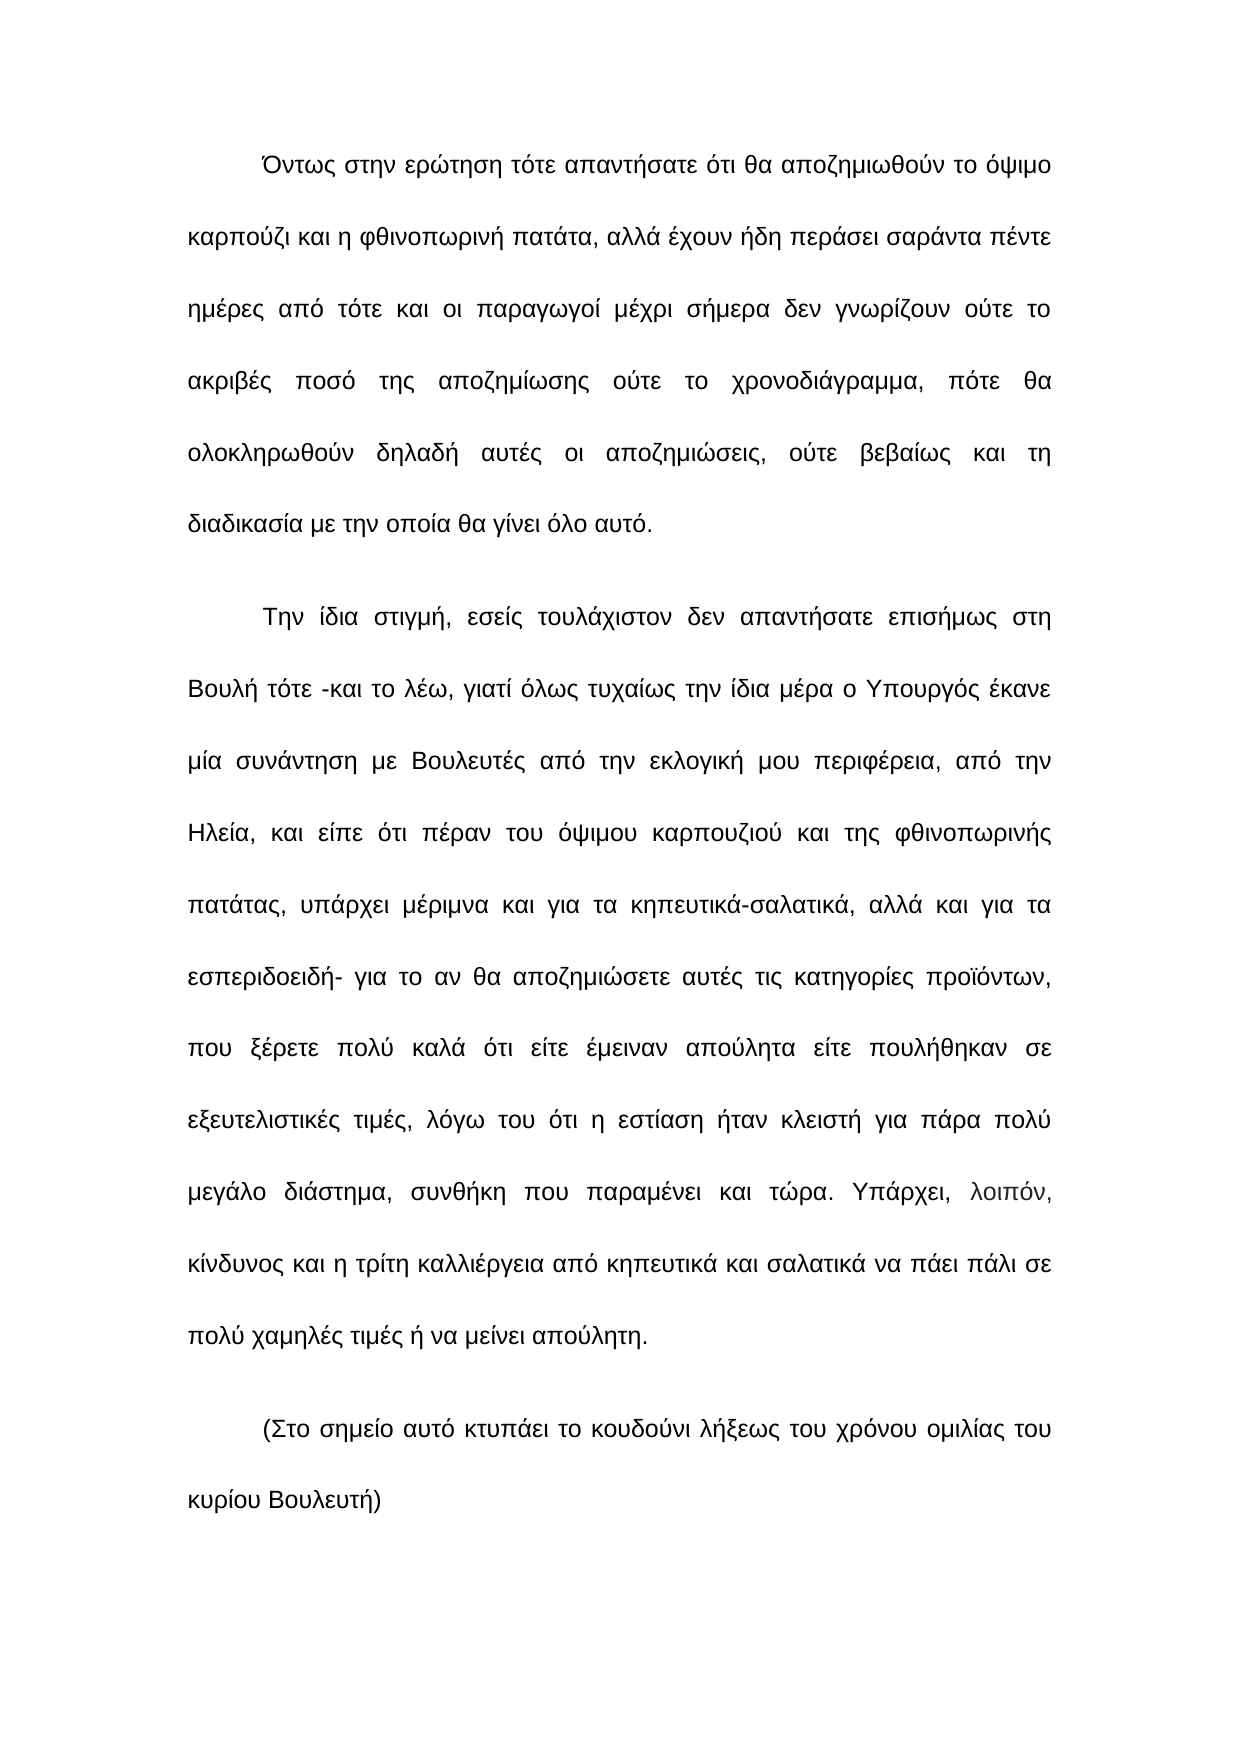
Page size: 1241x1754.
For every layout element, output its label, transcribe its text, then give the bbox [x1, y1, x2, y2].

text Όντως στην ερώτηση τότε απαντήσατε ότι θα αποζημιωθούν το όψιμο καρπούζι και η φθινοπωρινή πατάτα, αλλά έχουν ήδη περάσει σαράντα πέντε ημέρες από τότε και οι παραγωγοί μέχρι σήμερα δεν γνωρίζουν ούτε το ακριβές ποσό της αποζημίωσης ούτε το χρονοδιάγραμμα, πότε θα ολοκληρωθούν δηλαδή αυτές οι αποζημιώσεις, ούτε βεβαίως και τη διαδικασία με την οποία θα γίνει όλο αυτό. [187, 150, 1053, 538]
text Την ίδια στιγμή, εσείς τουλάχιστον δεν απαντήσατε επισήμως στη Βουλή τότε -και το λέω, γιατί όλως τυχαίως την ίδια μέρα ο Υπουργός έκανε μία συνάντηση με Βουλευτές από την εκλογική μου περιφέρεια, από την Ηλεία, και είπε ότι πέραν του όψιμου καρπουζιού και της φθινοπωρινής πατάτας, υπάρχει μέριμνα και για τα κηπευτικά-σαλατικά, αλλά και για τα εσπεριδοειδή- για το αν θα αποζημιώσετε αυτές τις κατηγορίες προϊόντων, που ξέρετε πολύ καλά ότι είτε έμειναν απούλητα είτε πουλήθηκαν σε εξευτελιστικές τιμές, λόγω του ότι η εστίαση ήταν κλειστή για πάρα πολύ μεγάλο διάστημα, συνθήκη που παραμένει και τώρα. Υπάρχει, λοιπόν, κίνδυνος και η τρίτη καλλιέργεια από κηπευτικά και σαλατικά να πάει πάλι σε πολύ χαμηλές τιμές ή να μείνει απούλητη. [187, 602, 1053, 1349]
text (Στο σημείο αυτό κτυπάει το κουδούνι λήξεως του χρόνου ομιλίας του κυρίου Βουλευτή) [187, 1413, 1053, 1514]
